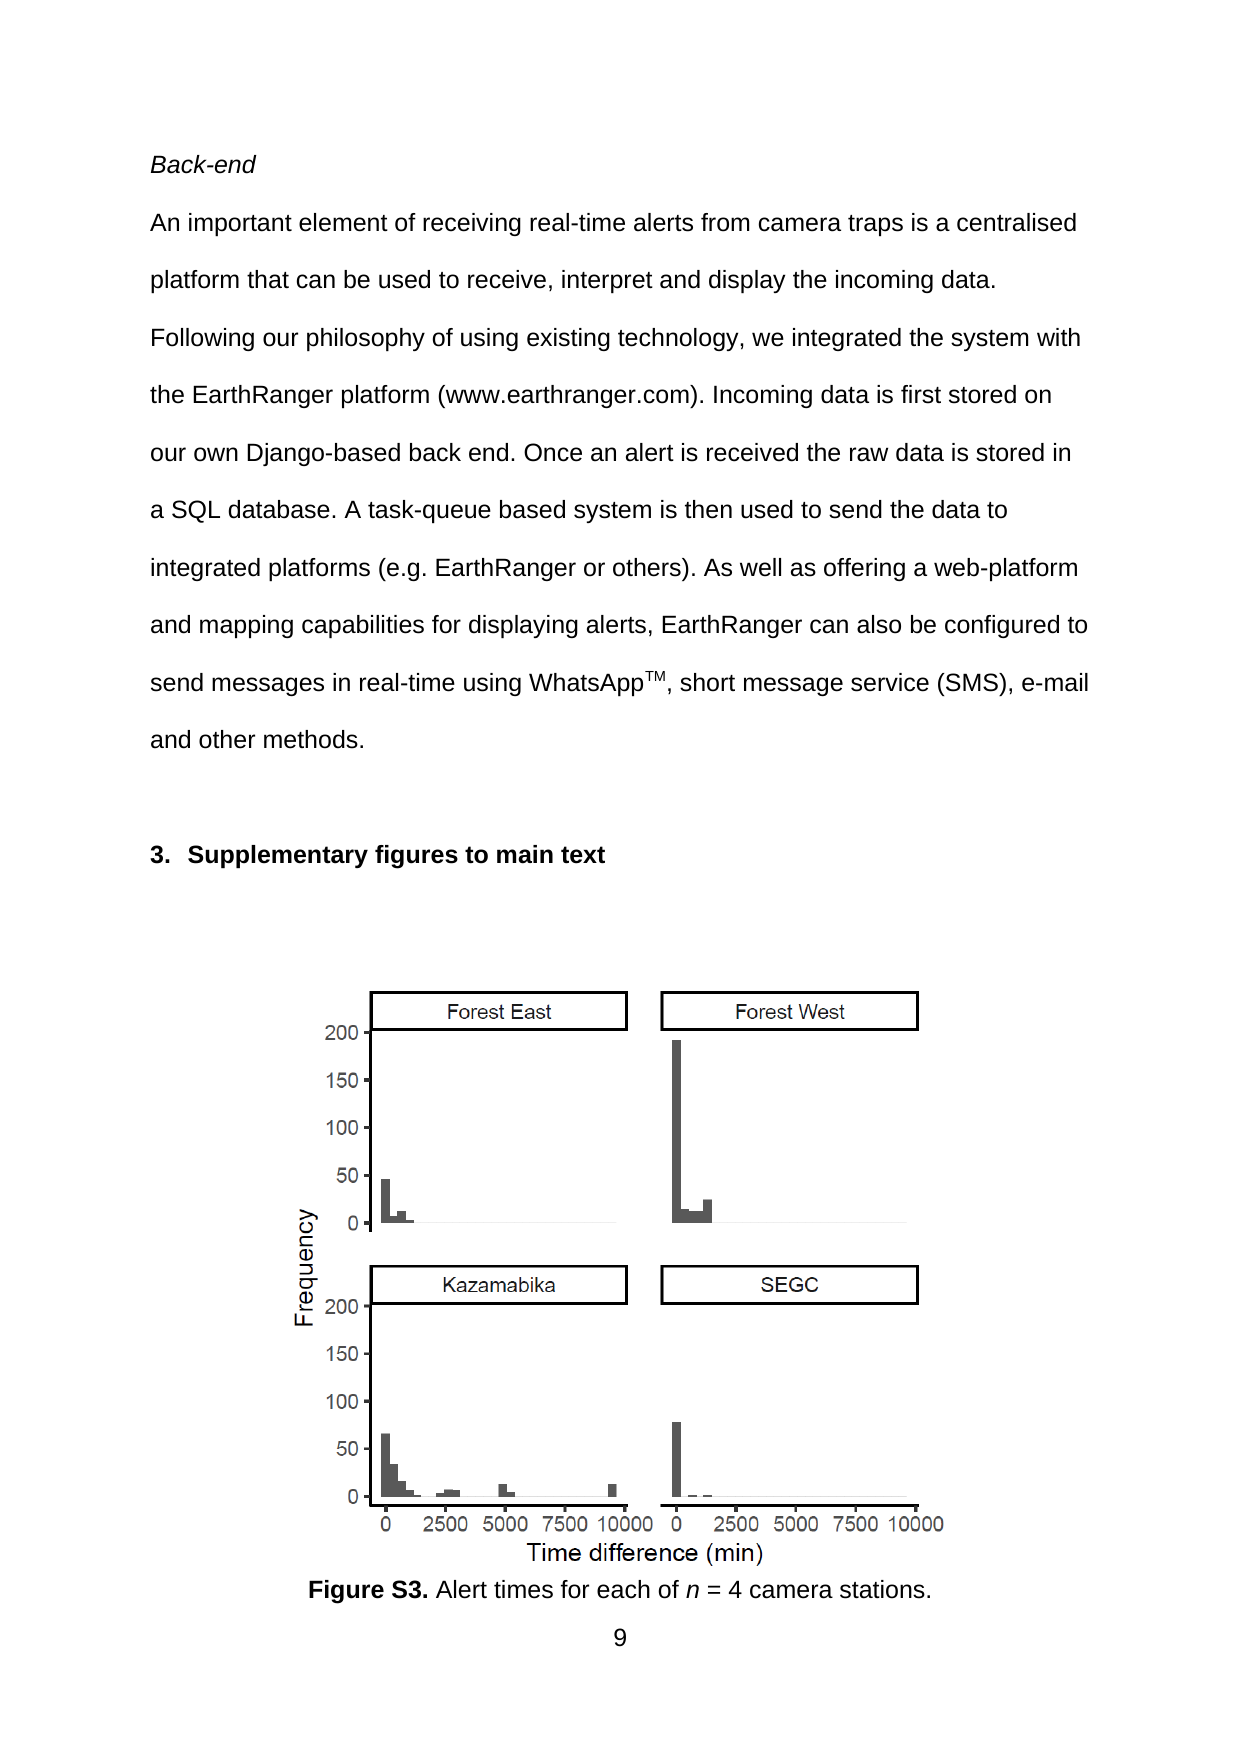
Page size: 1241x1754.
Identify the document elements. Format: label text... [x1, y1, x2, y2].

text Back-end [150, 150, 1090, 179]
picture [294, 955, 946, 1571]
list Supplementary figures to main text [150, 840, 1090, 869]
text An important element of receiving real-time alerts from camera traps is a centralised platform that can be used to receive, interpret and display the incoming data. Following our philosophy of using existing technology, we integrated the system with the EarthRanger platform (www.earthranger.com). Incoming data is first stored on our own Django-based back end. Once an alert is received the raw data is stored in a SQL database. A task-queue based system is then used to send the data to integrated platforms (e.g. EarthRanger or others). As well as offering a web-platform and mapping capabilities for displaying alerts, EarthRanger can also be configured to send messages in real-time using WhatsAppTM, short message service (SMS), e-mail and other methods. [150, 207, 1090, 754]
text Figure S3. Alert times for each of n = 4 camera stations. [150, 1574, 1090, 1603]
